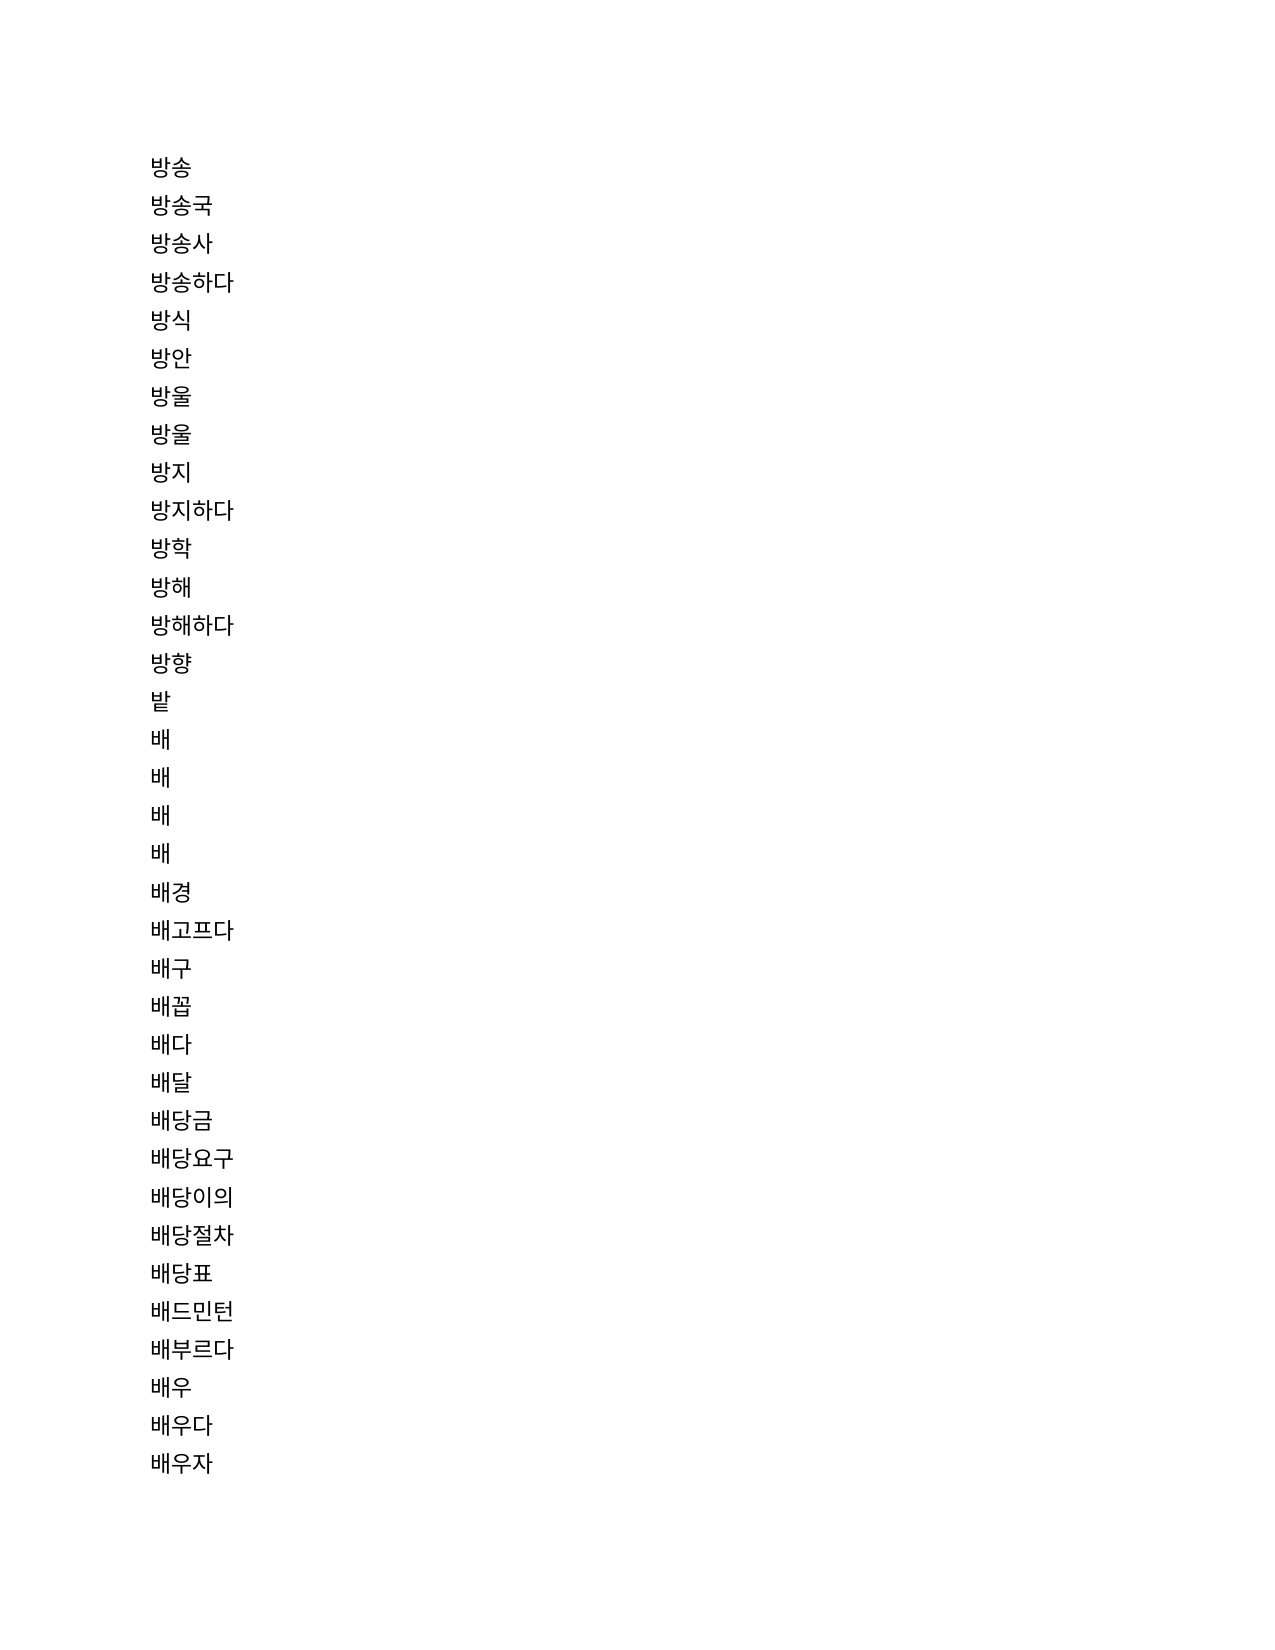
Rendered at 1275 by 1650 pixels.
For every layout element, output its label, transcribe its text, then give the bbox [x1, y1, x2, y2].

text 방향 [150, 646, 1125, 679]
text 배부르다 [150, 1332, 1125, 1365]
text 배우 [150, 1370, 1125, 1403]
text 배드민턴 [150, 1294, 1125, 1327]
text 방해 [150, 569, 1125, 603]
text 배꼽 [150, 989, 1125, 1022]
text 배 [150, 836, 1125, 869]
text 배달 [150, 1065, 1125, 1098]
text 배당절차 [150, 1217, 1125, 1251]
text 배당금 [150, 1103, 1125, 1136]
text 배우자 [150, 1446, 1125, 1479]
text 방울 [150, 417, 1125, 450]
text 배 [150, 722, 1125, 755]
text 배 [150, 798, 1125, 831]
text 방안 [150, 341, 1125, 374]
text 방송 [150, 150, 1125, 183]
text 방지하다 [150, 493, 1125, 526]
text 배 [150, 760, 1125, 793]
text 방학 [150, 531, 1125, 564]
text 방지 [150, 455, 1125, 488]
text 배당표 [150, 1256, 1125, 1289]
text 배우다 [150, 1408, 1125, 1441]
text 방송국 [150, 188, 1125, 221]
text 방송하다 [150, 264, 1125, 298]
text 밭 [150, 684, 1125, 717]
text 방송사 [150, 226, 1125, 259]
text 배고프다 [150, 912, 1125, 946]
text 방식 [150, 302, 1125, 336]
text 방울 [150, 379, 1125, 412]
text 배경 [150, 874, 1125, 908]
text 방해하다 [150, 607, 1125, 641]
text 배구 [150, 951, 1125, 984]
text 배당이의 [150, 1179, 1125, 1213]
text 배당요구 [150, 1141, 1125, 1174]
text 배다 [150, 1027, 1125, 1060]
